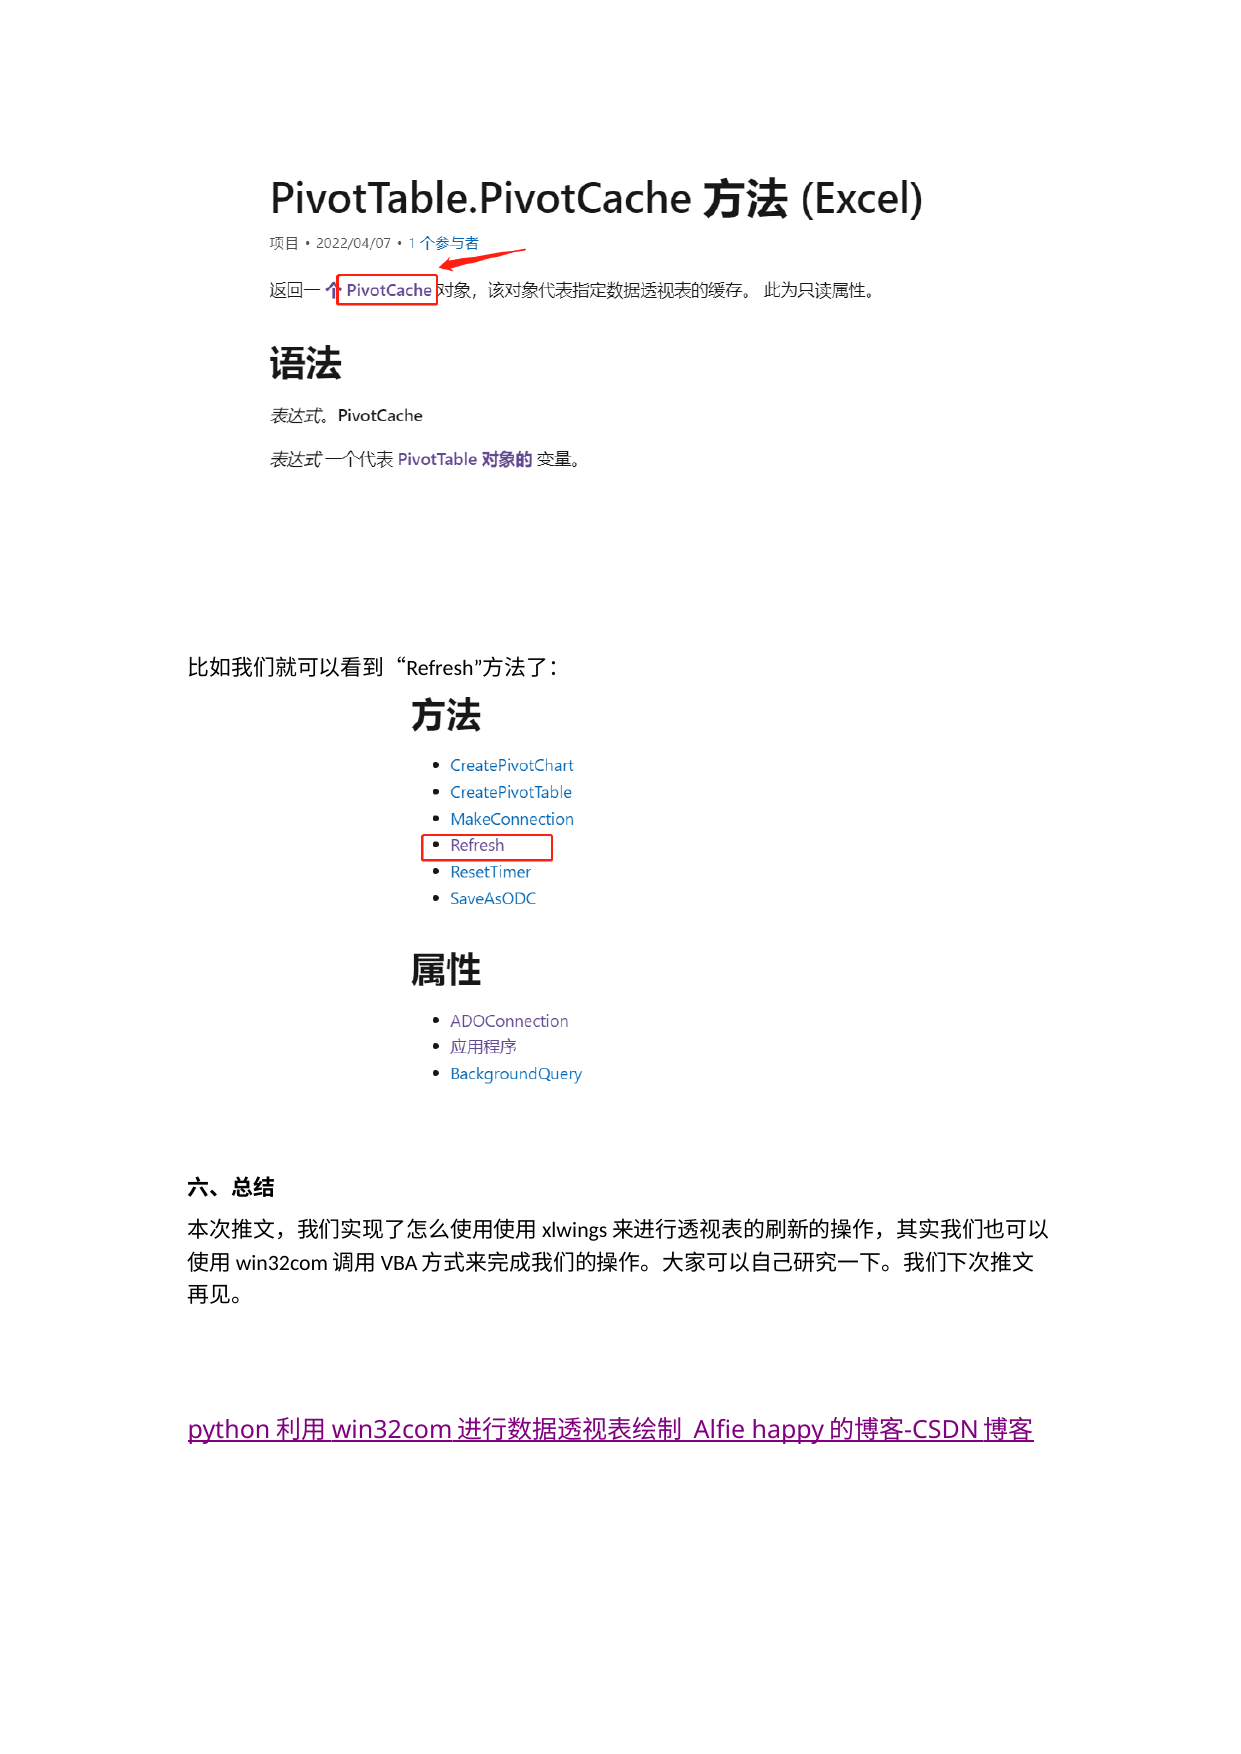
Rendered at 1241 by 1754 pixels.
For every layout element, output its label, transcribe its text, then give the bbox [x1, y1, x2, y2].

picture [383, 682, 857, 1084]
list 比如我们就可以看到“Refresh”方法了： [187, 649, 1053, 682]
list python 利用win32com进行数据透视表绘制_Alfie happy的博客-CSDN博客 [187, 1395, 1053, 1460]
subtitle 本次推文，我们实现了怎么使用使用xlwings来进行透视表的刷新的操作，其实我们也可以使用win32com调用VBA方式来完成我们的操作。大家可以自己研究一下。我们下次推文再见。 [187, 1212, 1053, 1309]
picture [253, 162, 987, 481]
list 总结 [187, 1169, 1053, 1202]
